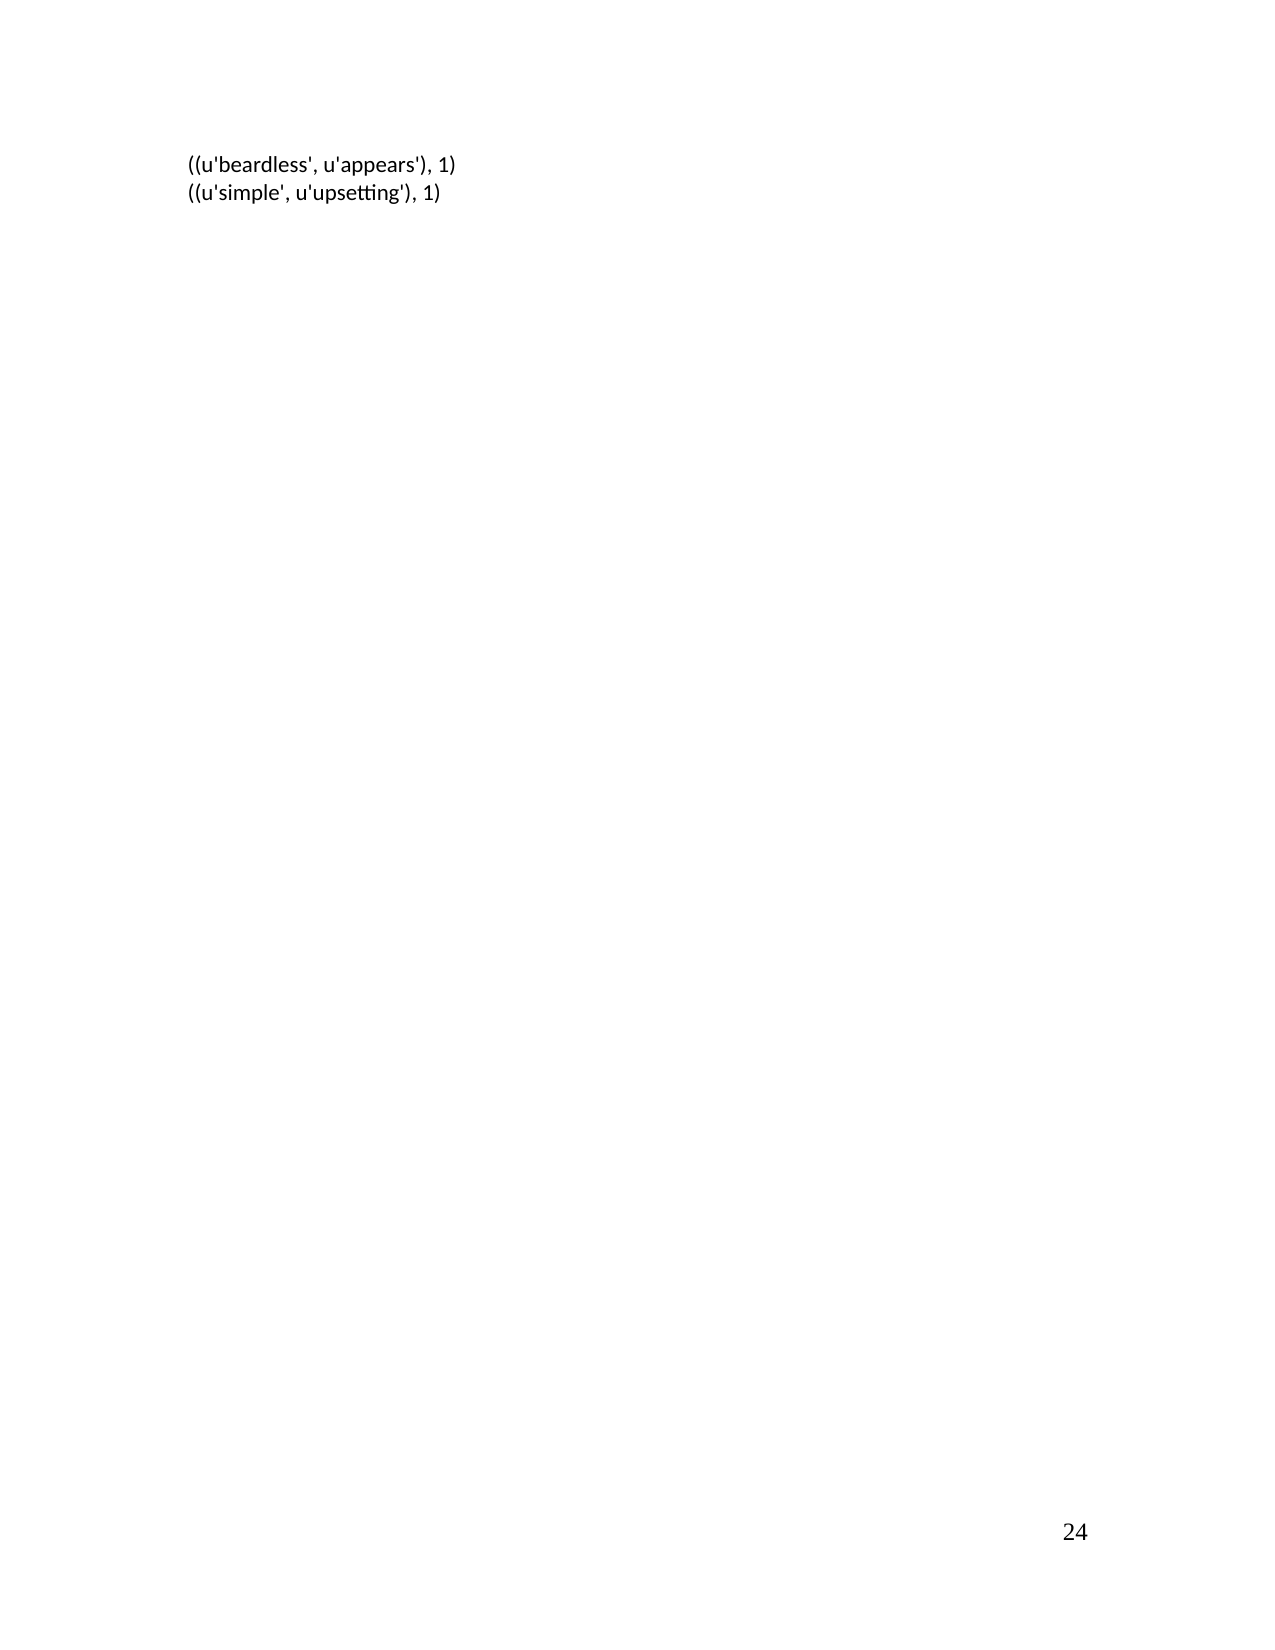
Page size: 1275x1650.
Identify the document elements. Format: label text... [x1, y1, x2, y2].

text ((u'simple', u'upsetting'), 1) [187, 178, 1087, 206]
text ((u'beardless', u'appears'), 1) [187, 150, 1087, 178]
